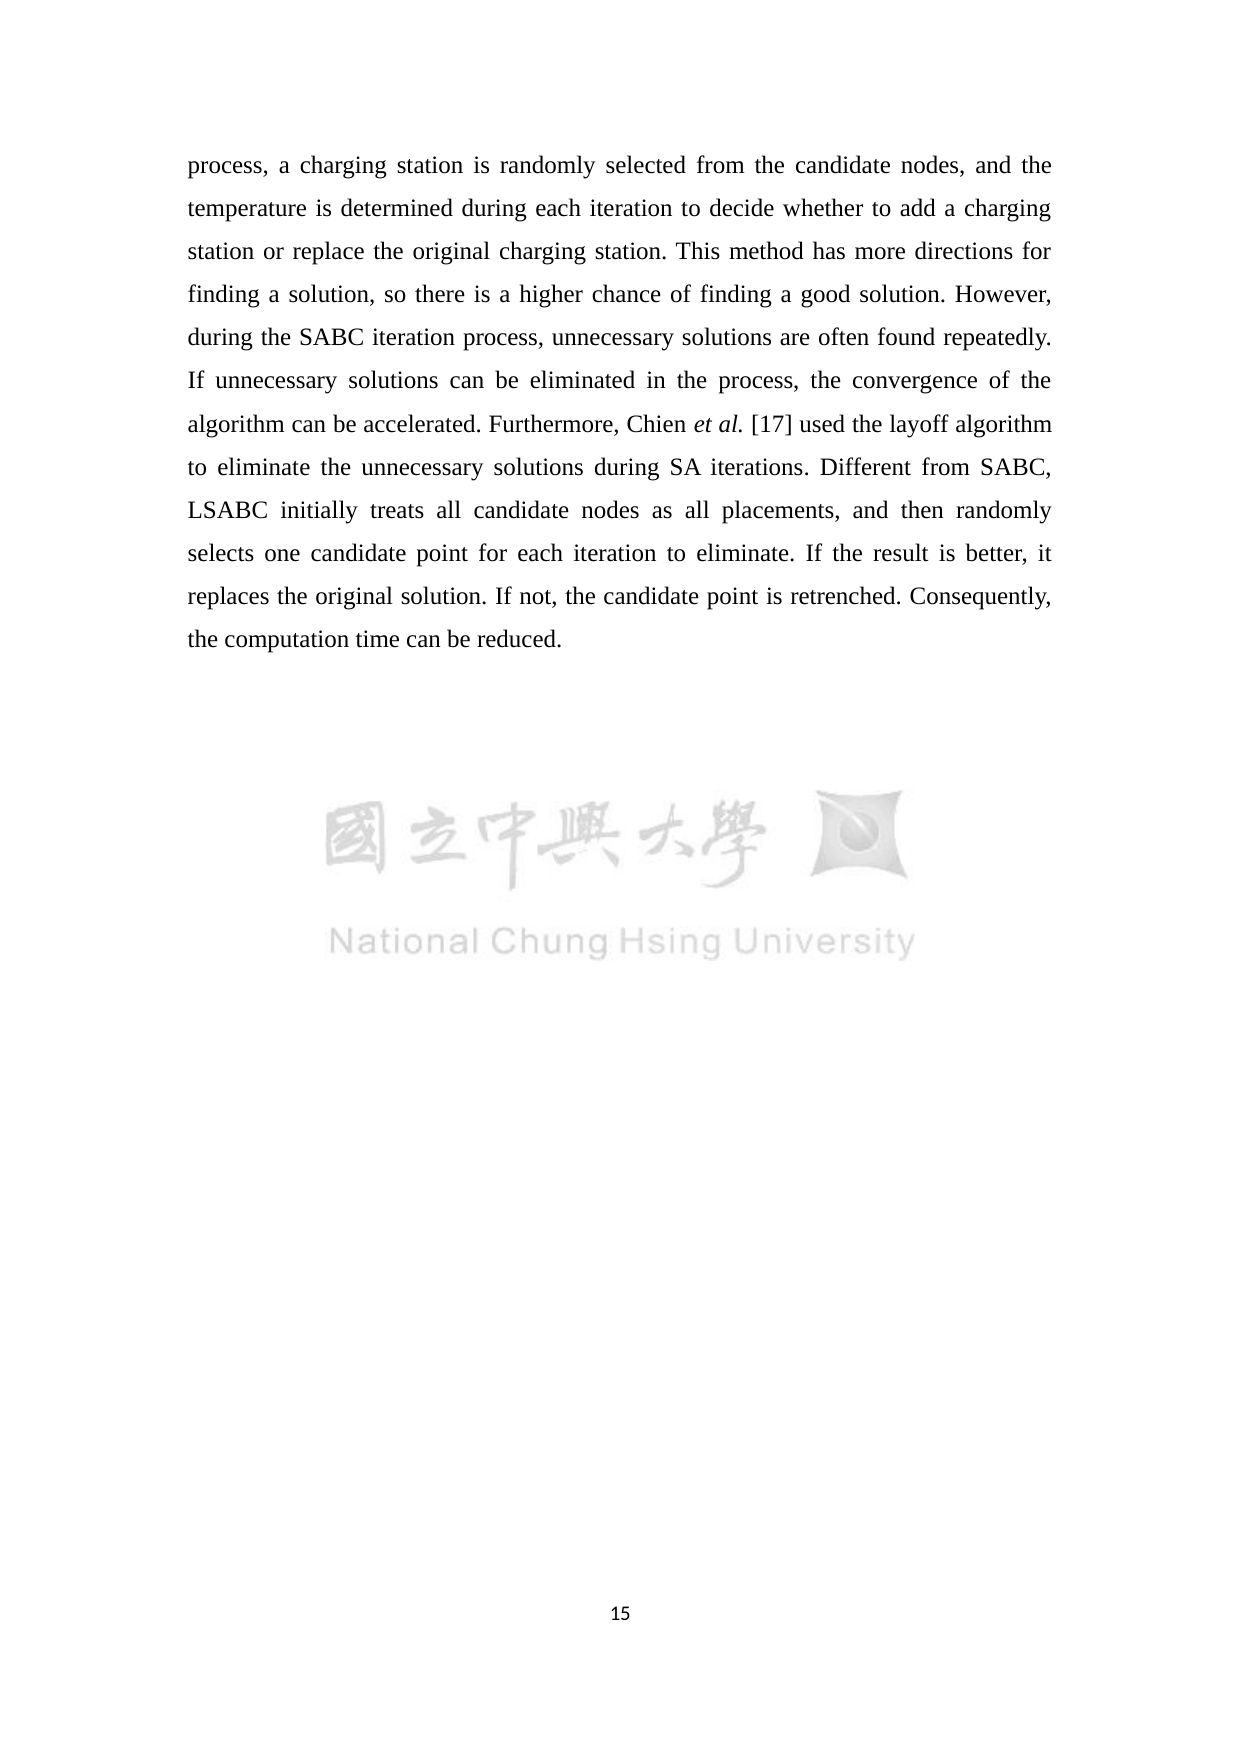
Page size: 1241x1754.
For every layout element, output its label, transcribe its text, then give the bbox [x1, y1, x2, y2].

picture [325, 789, 915, 961]
